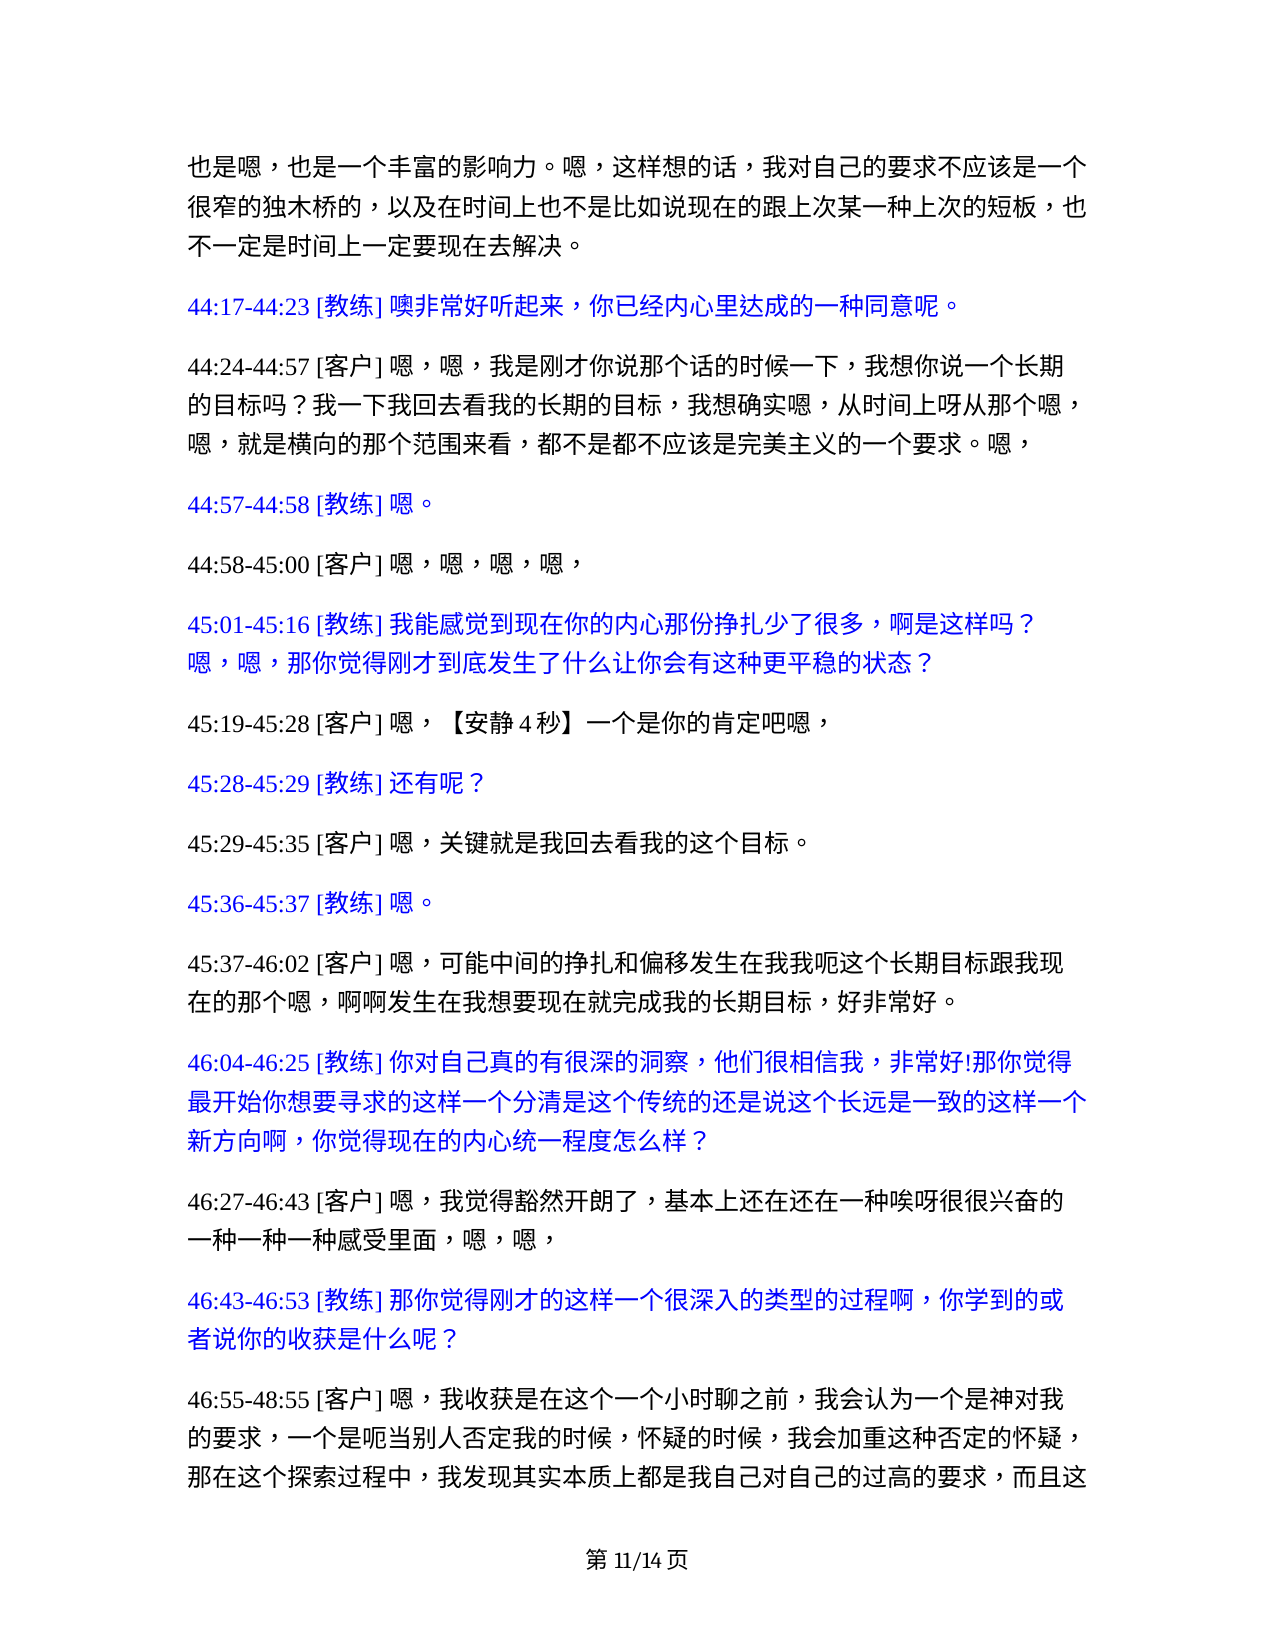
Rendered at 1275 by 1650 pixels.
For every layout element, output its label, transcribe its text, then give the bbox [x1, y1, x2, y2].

text 46:04-46:25 [教练] 你对自己真的有很深的洞察，他们很相信我，非常好!那你觉得最开始你想要寻求的这样一个分清是这个传统的还是说这个长远是一致的这样一个新方向啊，你觉得现在的内心统一程度怎么样？ [187, 1045, 1087, 1157]
text 45:01-45:16 [教练] 我能感觉到现在你的内心那份挣扎少了很多，啊是这样吗？嗯，嗯，那你觉得刚才到底发生了什么让你会有这种更平稳的状态？ [187, 607, 1087, 680]
text 45:36-45:37 [教练] 嗯。 [187, 886, 1087, 920]
text 46:43-46:53 [教练] 那你觉得刚才的这样一个很深入的类型的过程啊，你学到的或者说你的收获是什么呢？ [187, 1282, 1087, 1356]
text 44:17-44:23 [教练] 噢非常好听起来，你已经内心里达成的一种同意呢。 [187, 288, 1087, 322]
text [187, 150, 1087, 262]
text 45:28-45:29 [教练] 还有呢？ [187, 766, 1087, 800]
text 45:29-45:35 [客户] 嗯，关键就是我回去看我的这个目标。 [187, 826, 1087, 860]
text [187, 1382, 1087, 1494]
text 45:37-46:02 [客户] 嗯，可能中间的挣扎和偏移发生在我我呃这个长期目标跟我现在的那个嗯，啊啊发生在我想要现在就完成我的长期目标，好非常好。 [187, 946, 1087, 1019]
text 44:24-44:57 [客户] 嗯，嗯，我是刚才你说那个话的时候一下，我想你说一个长期的目标吗？我一下我回去看我的长期的目标，我想确实嗯，从时间上呀从那个嗯，嗯，就是横向的那个范围来看，都不是都不应该是完美主义的一个要求。嗯， [187, 348, 1087, 461]
text 45:19-45:28 [客户] 嗯，【安静4秒】一个是你的肯定吧嗯， [187, 706, 1087, 740]
text 44:58-45:00 [客户] 嗯，嗯，嗯，嗯， [187, 547, 1087, 581]
text 46:27-46:43 [客户] 嗯，我觉得豁然开朗了，基本上还在还在一种唉呀很很兴奋的一种一种一种感受里面，嗯，嗯， [187, 1183, 1087, 1257]
text 44:57-44:58 [教练] 嗯。 [187, 487, 1087, 521]
